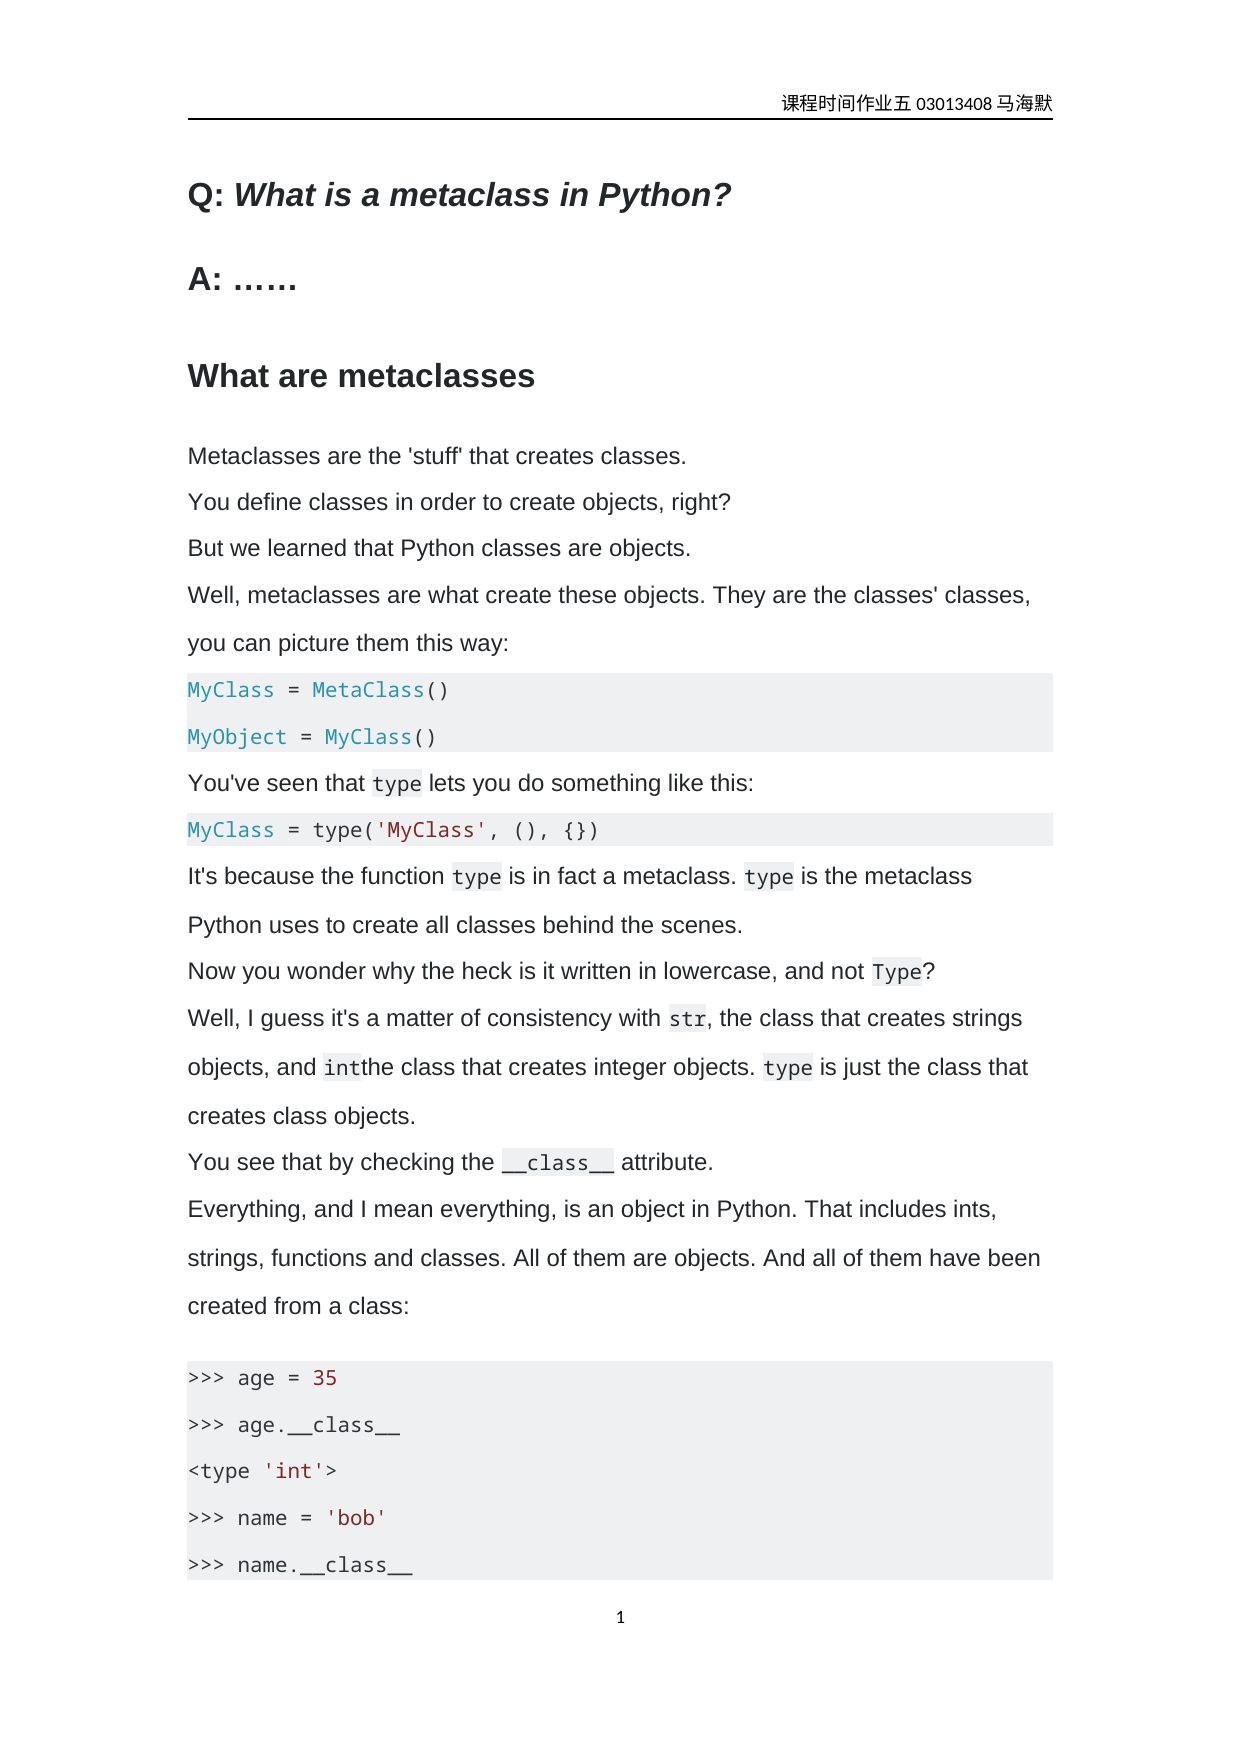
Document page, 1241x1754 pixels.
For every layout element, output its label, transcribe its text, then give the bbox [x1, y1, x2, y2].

text You define classes in order to create objects, right? [187, 486, 1053, 518]
text But we learned that Python classes are objects. [187, 532, 1053, 564]
text It's because the function type is in fact a metaclass. type is the metaclass Python uses to create all classes behind the scenes. [187, 860, 1053, 941]
text Now you wonder why the heck is it written in lowercase, and not Type? [187, 955, 1053, 987]
text MyObject = MyClass() [187, 720, 1053, 752]
text >>> age.__class__ [187, 1408, 1053, 1440]
text >>> name.__class__ [187, 1548, 1053, 1580]
text >>> name = 'bob' [187, 1501, 1053, 1533]
text You see that by checking the __class__ attribute. [187, 1146, 1053, 1178]
text MyClass = type('MyClass', (), {}) [187, 813, 1053, 846]
text Well, metaclasses are what create these objects. They are the classes' classes, you can picture them this way: [187, 578, 1053, 659]
text <type 'int'> [187, 1454, 1053, 1487]
text Q: What is a metaclass in Python? [187, 162, 1053, 227]
subtitle What are metaclasses [187, 343, 1053, 408]
text Metaclasses are the 'stuff' that creates classes. [187, 439, 1053, 472]
subtitle A: …… [187, 246, 1053, 311]
text Well, I guess it's a matter of consistency with str, the class that creates strings objects, and intthe class that creates integer objects. type is just the class that creates class objects. [187, 1002, 1053, 1132]
text >>> age = 35 [187, 1361, 1053, 1393]
text MyClass = MetaClass() [187, 673, 1053, 706]
text Everything, and I mean everything, is an object in Python. That includes ints, strings, functions and classes. All of them are objects. And all of them have been created from a class: [187, 1192, 1053, 1322]
text You've seen that type lets you do something like this: [187, 767, 1053, 799]
